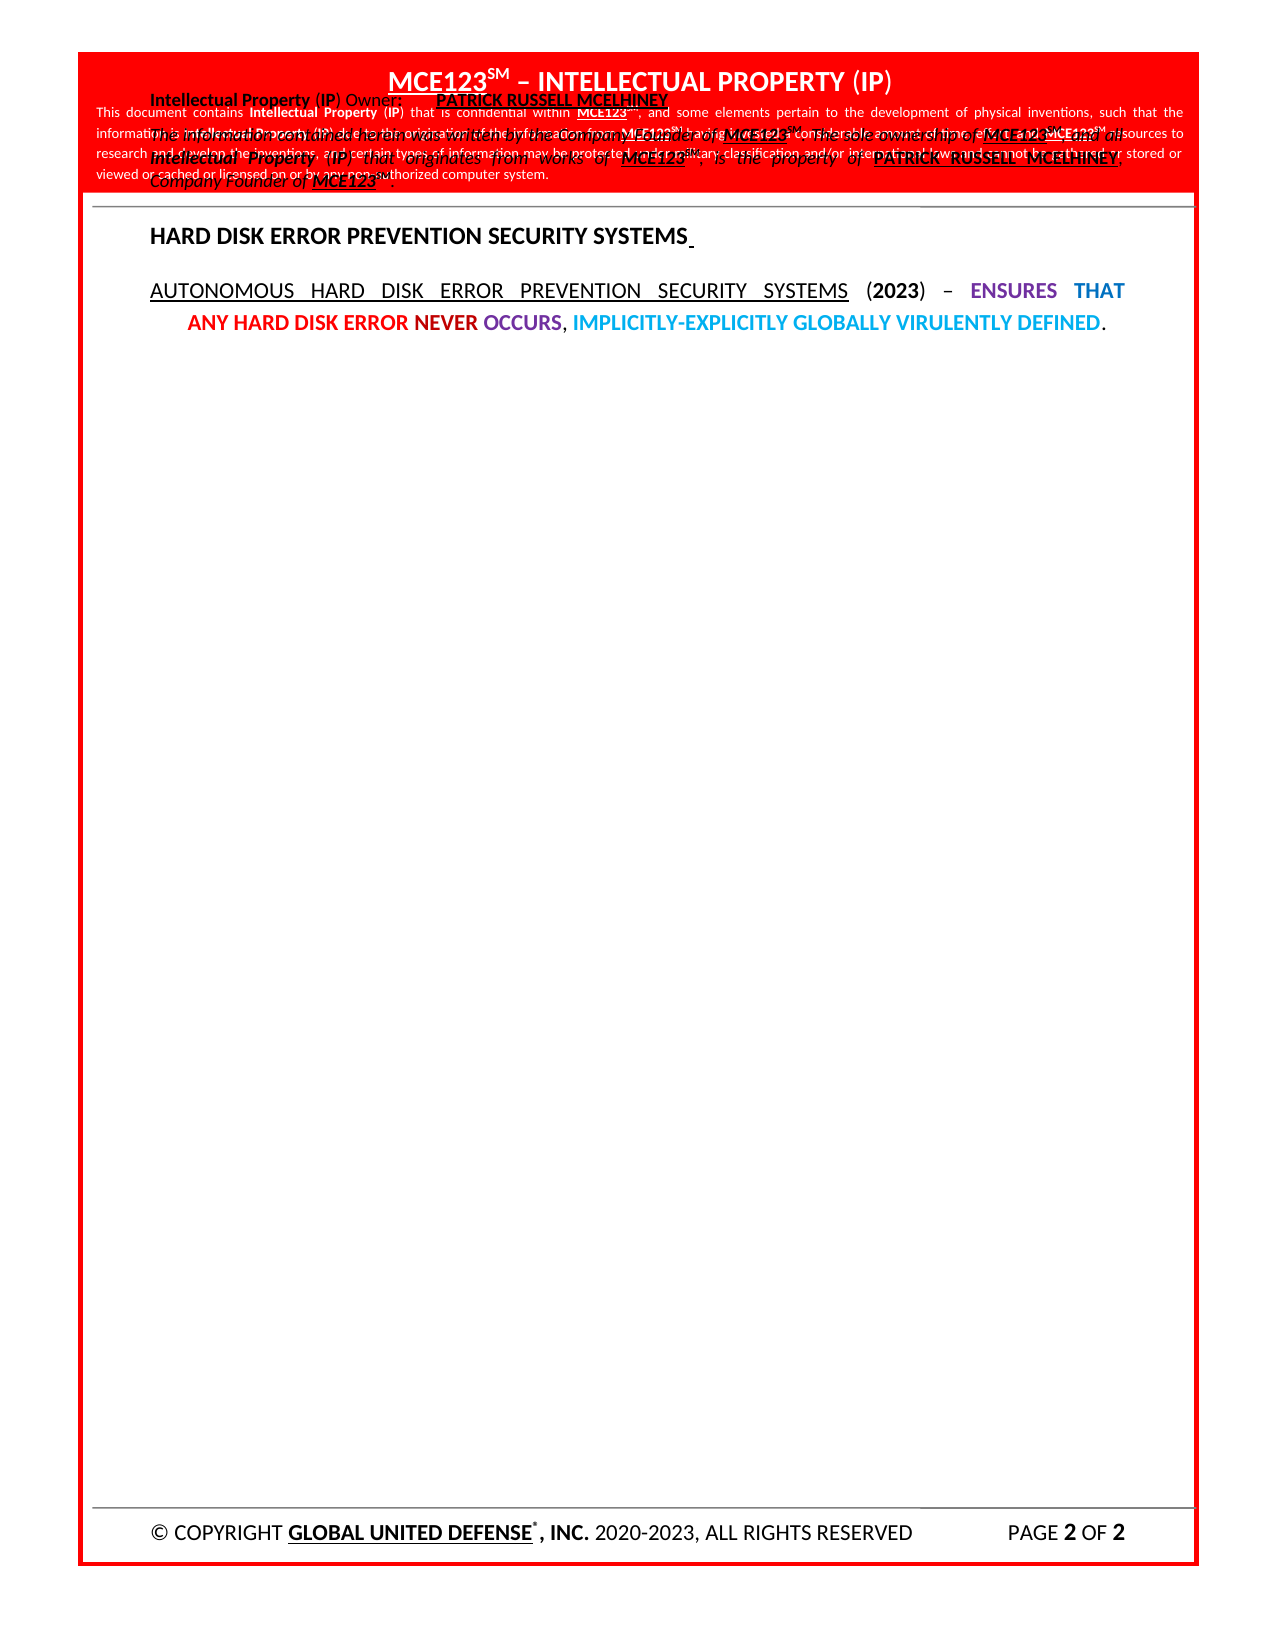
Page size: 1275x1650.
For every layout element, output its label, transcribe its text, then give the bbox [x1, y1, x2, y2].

text AUTONOMOUS HARD DISK ERROR PREVENTION SECURITY SYSTEMS (2023) – ENSURES THAT ANY HARD DISK ERROR NEVER OCCURS, IMPLICITLY-EXPLICITLY GLOBALLY VIRULENTLY DEFINED. [150, 276, 1125, 336]
text HARD DISK ERROR PREVENTION SECURITY SYSTEMS [150, 220, 1125, 251]
